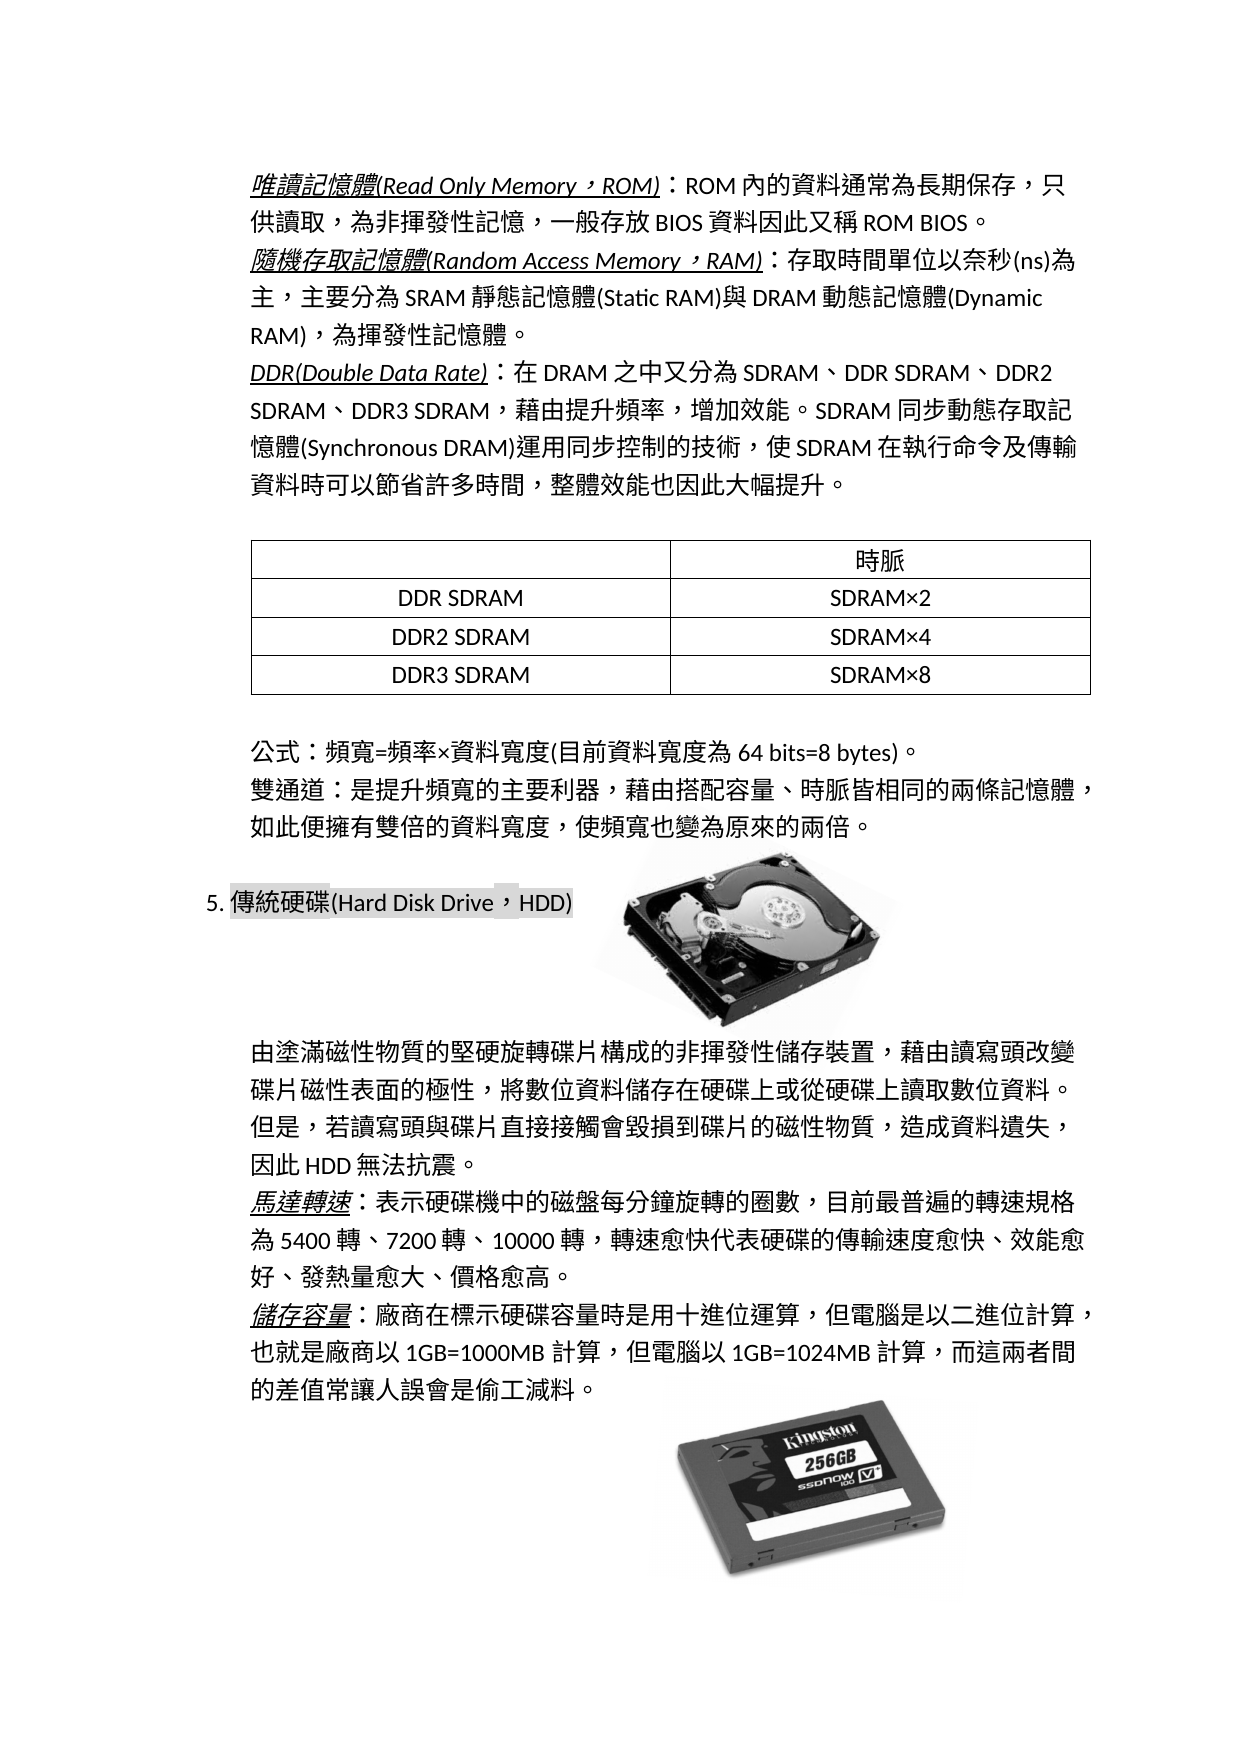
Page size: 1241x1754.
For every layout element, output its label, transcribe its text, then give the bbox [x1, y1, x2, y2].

text DDR(Double Data Rate)：在DRAM之中又分為SDRAM、DDR SDRAM、DDR2 SDRAM、DDR3 SDRAM，藉由提升頻率，增加效能。SDRAM 同步動態存取記憶體(Synchronous DRAM)運用同步控制的技術，使SDRAM在執行命令及傳輸資料時可以節省許多時間，整體效能也因此大幅提升。 [250, 352, 1090, 502]
text 隨機存取記憶體(Random Access Memory，RAM)：存取時間單位以奈秒(ns)為主，主要分為SRAM靜態記憶體(Static RAM)與DRAM動態記憶體(Dynamic RAM)，為揮發性記憶體。 [250, 239, 1090, 352]
table_header 時脈 [671, 541, 1090, 578]
table_cell DDR2 SDRAM [252, 618, 670, 655]
text 雙通道：是提升頻寬的主要利器，藉由搭配容量、時脈皆相同的兩條記憶體，如此便擁有雙倍的資料寬度，使頻寬也變為原來的兩倍。 [250, 770, 1090, 845]
text 儲存容量：廠商在標示硬碟容量時是用十進位運算，但電腦是以二進位計算，也就是廠商以1GB=1000MB 計算，但電腦以1GB=1024MB 計算，而這兩者間的差值常讓人誤會是偷工減料。 [250, 1295, 1090, 1407]
text 由塗滿磁性物質的堅硬旋轉碟片構成的非揮發性儲存裝置，藉由讀寫頭改變碟片磁性表面的極性，將數位資料儲存在硬碟上或從硬碟上讀取數位資料。但是，若讀寫頭與碟片直接接觸會毀損到碟片的磁性物質，造成資料遺失，因此HDD無法抗震。 [250, 1032, 1090, 1182]
table_header [252, 541, 670, 578]
text 唯讀記憶體(Read Only Memory，ROM)：ROM內的資料通常為長期保存，只供讀取，為非揮發性記憶，一般存放BIOS資料因此又稱ROM BIOS。 [250, 164, 1090, 239]
table_cell SDRAM×4 [671, 618, 1090, 655]
text 馬達轉速：表示硬碟機中的磁盤每分鐘旋轉的圈數，目前最普遍的轉速規格為5400轉、7200轉、10000轉，轉速愈快代表硬碟的傳輸速度愈快、效能愈好、發熱量愈大、價格愈高。 [250, 1182, 1090, 1295]
text 公式：頻寬=頻率×資料寬度(目前資料寬度為64 bits=8 bytes)。 [200, 732, 1090, 770]
table_cell SDRAM×8 [671, 656, 1090, 694]
text 5. 傳統硬碟(Hard Disk Drive，HDD) [150, 882, 1090, 920]
table_cell DDR SDRAM [252, 579, 670, 617]
table_cell SDRAM×2 [671, 579, 1090, 617]
table_cell DDR3 SDRAM [252, 656, 670, 694]
